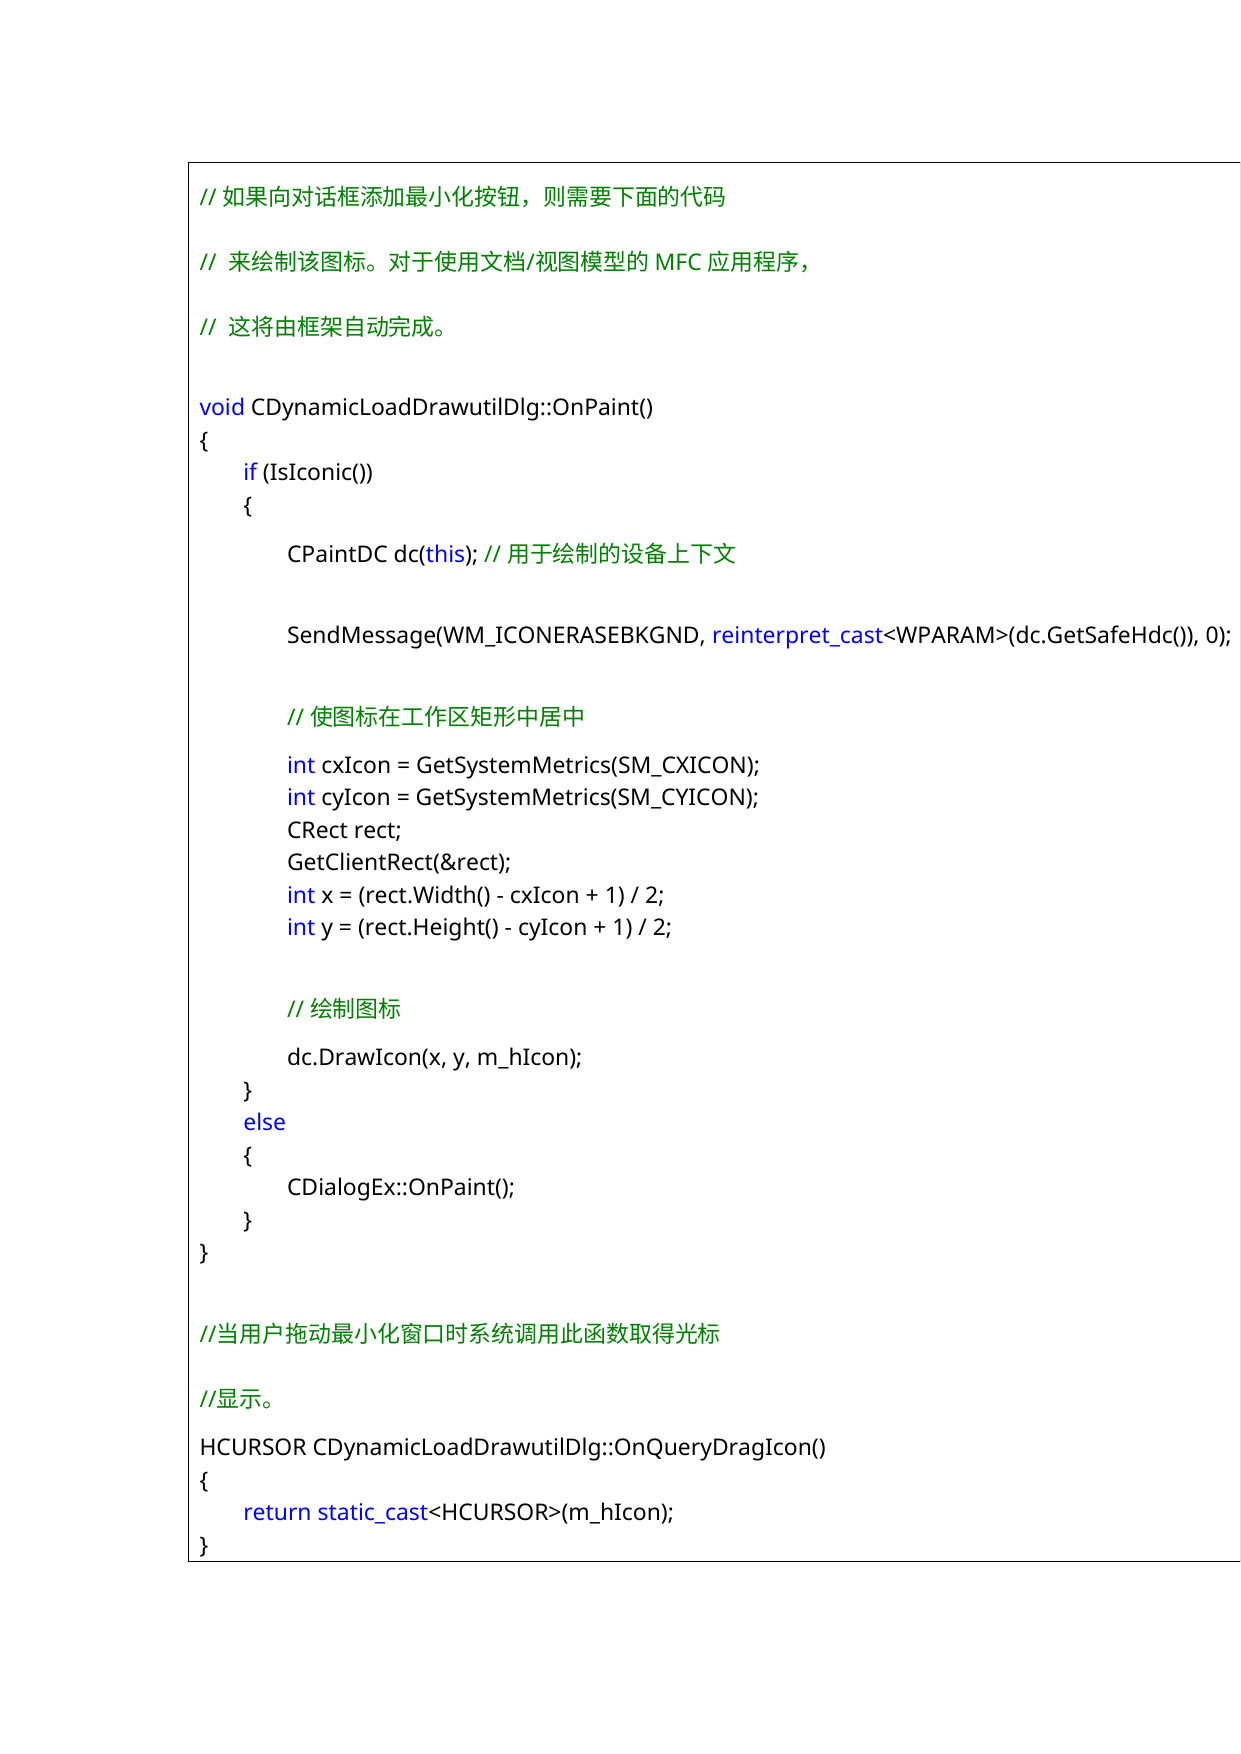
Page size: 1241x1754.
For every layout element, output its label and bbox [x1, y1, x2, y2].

table_header [189, 163, 1240, 1561]
